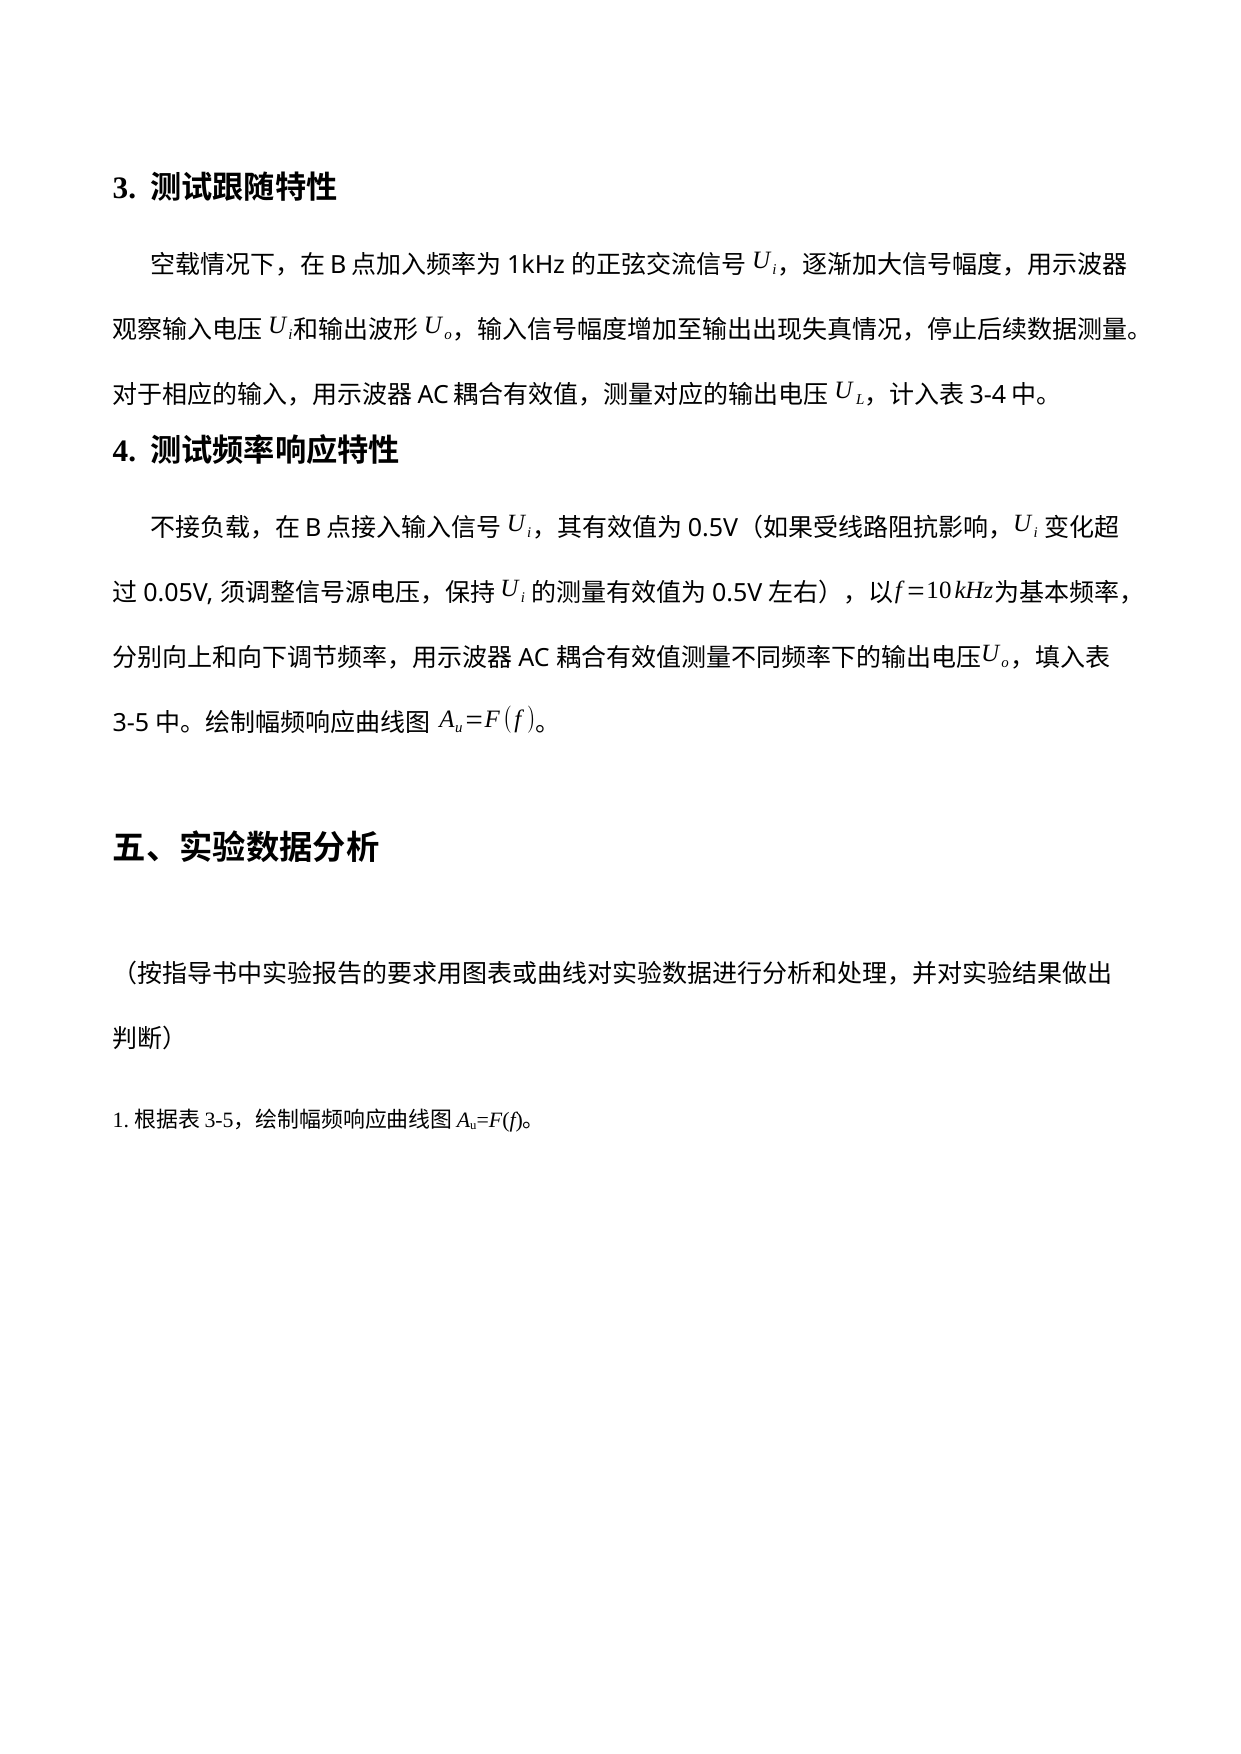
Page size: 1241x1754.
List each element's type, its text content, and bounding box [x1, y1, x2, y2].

list 测试跟随特性 [112, 162, 1128, 207]
text 空载情况下，在B点加入频率为 1kHz 的正弦交流信号 ，逐渐加大信号幅度，用示波器观察输入电压 和输出波形 ，输入信号幅度增加至输出出现失真情况，停止后续数据测量。对于相应的输入，用示波器AC耦合有效值，测量对应的输出电压 ，计入表3-4中。 [112, 230, 1128, 425]
subtitle 五、实验数据分析 [112, 812, 1128, 877]
text 1. 根据表3-5，绘制幅频响应曲线图Au=F(f)。 [112, 1102, 1128, 1134]
text （按指导书中实验报告的要求用图表或曲线对实验数据进行分析和处理，并对实验结果做出判断） [112, 939, 1128, 1069]
list 测试频率响应特性 [112, 425, 1128, 470]
text 不接负载，在B点接入输入信号 ，其有效值为 0.5V（如果受线路阻抗影响， 变化超过 0.05V, 须调整信号源电压，保持 的测量有效值为 0.5V 左右），以为基本频率，分别向上和向下调节频率，用示波器 AC 耦合有效值测量不同频率下的输出电压，填入表 3-5 中。绘制幅频响应曲线图 。 [112, 493, 1128, 753]
